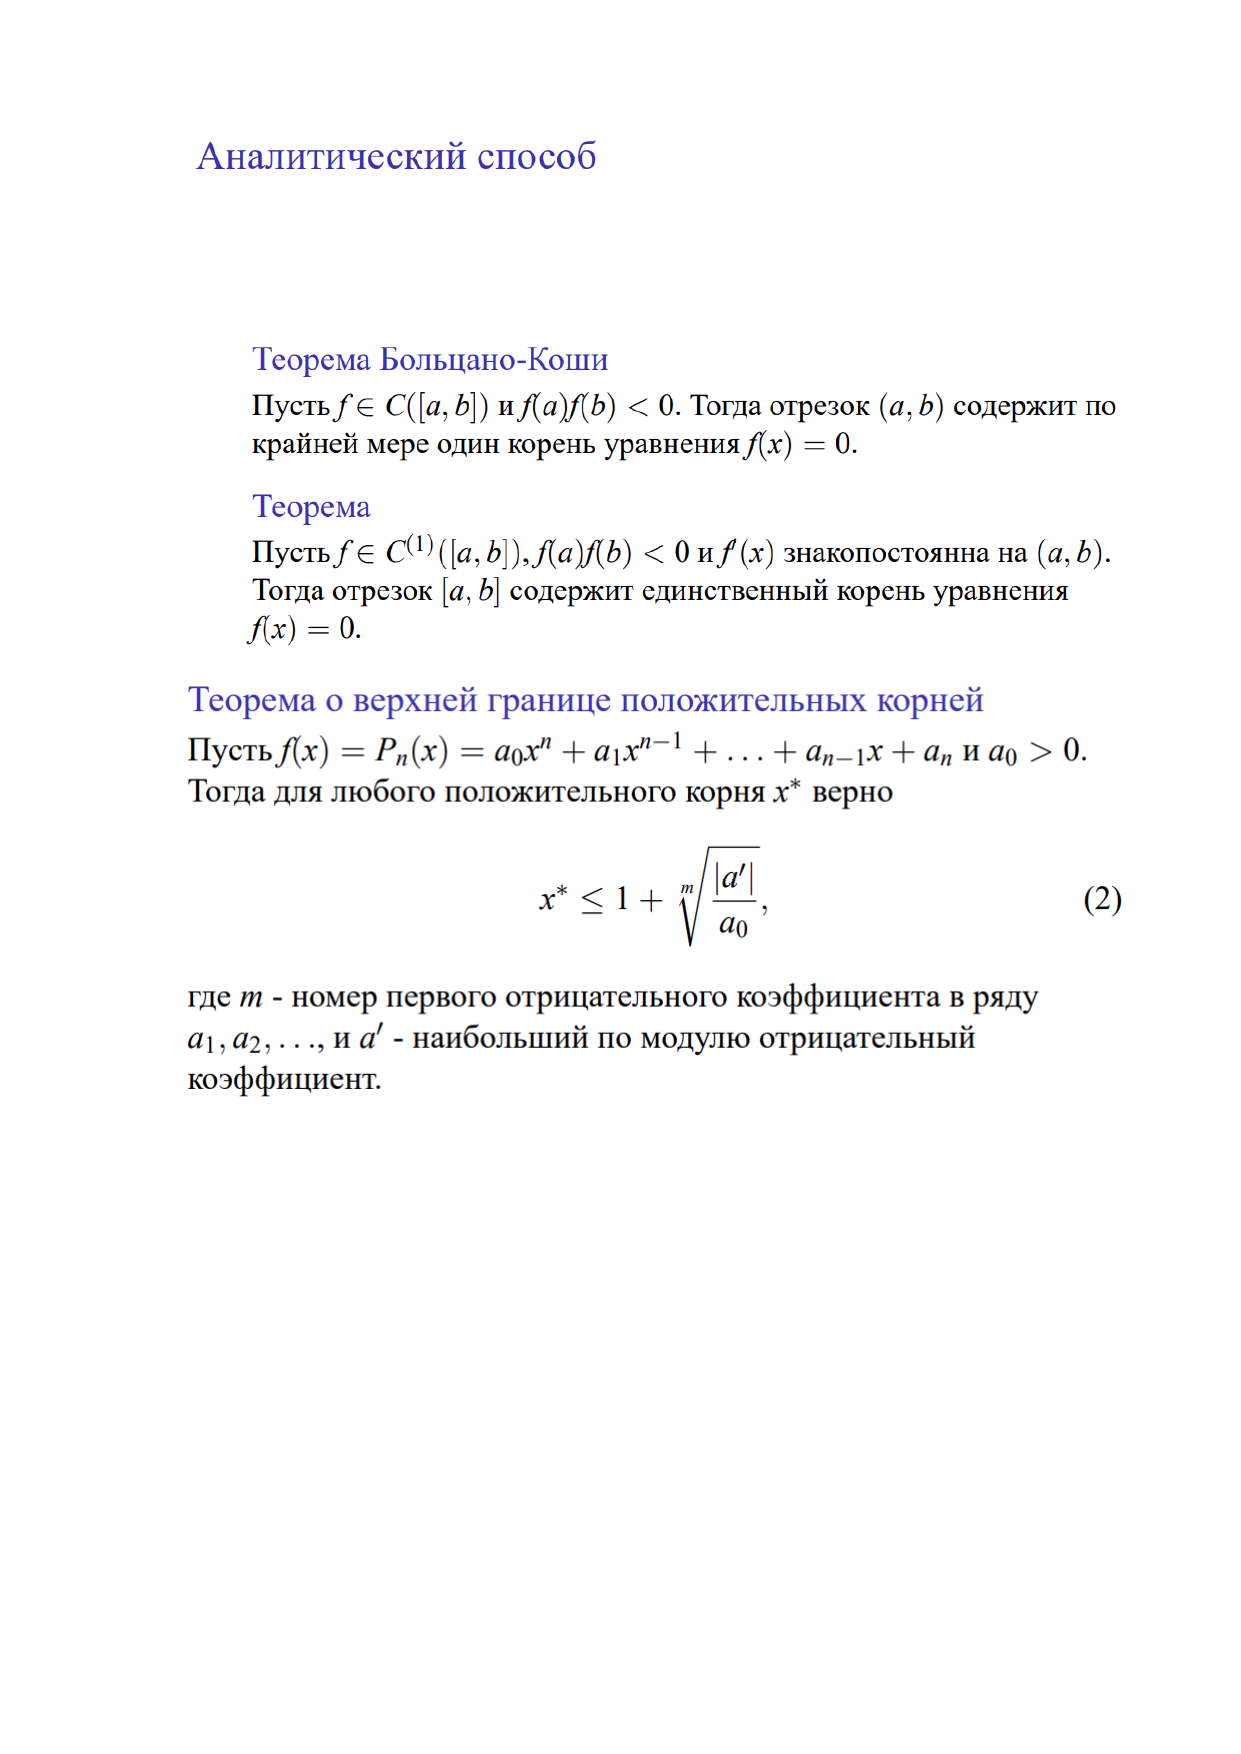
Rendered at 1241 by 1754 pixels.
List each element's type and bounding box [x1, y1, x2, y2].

picture [177, 668, 1152, 1102]
picture [177, 118, 1152, 667]
